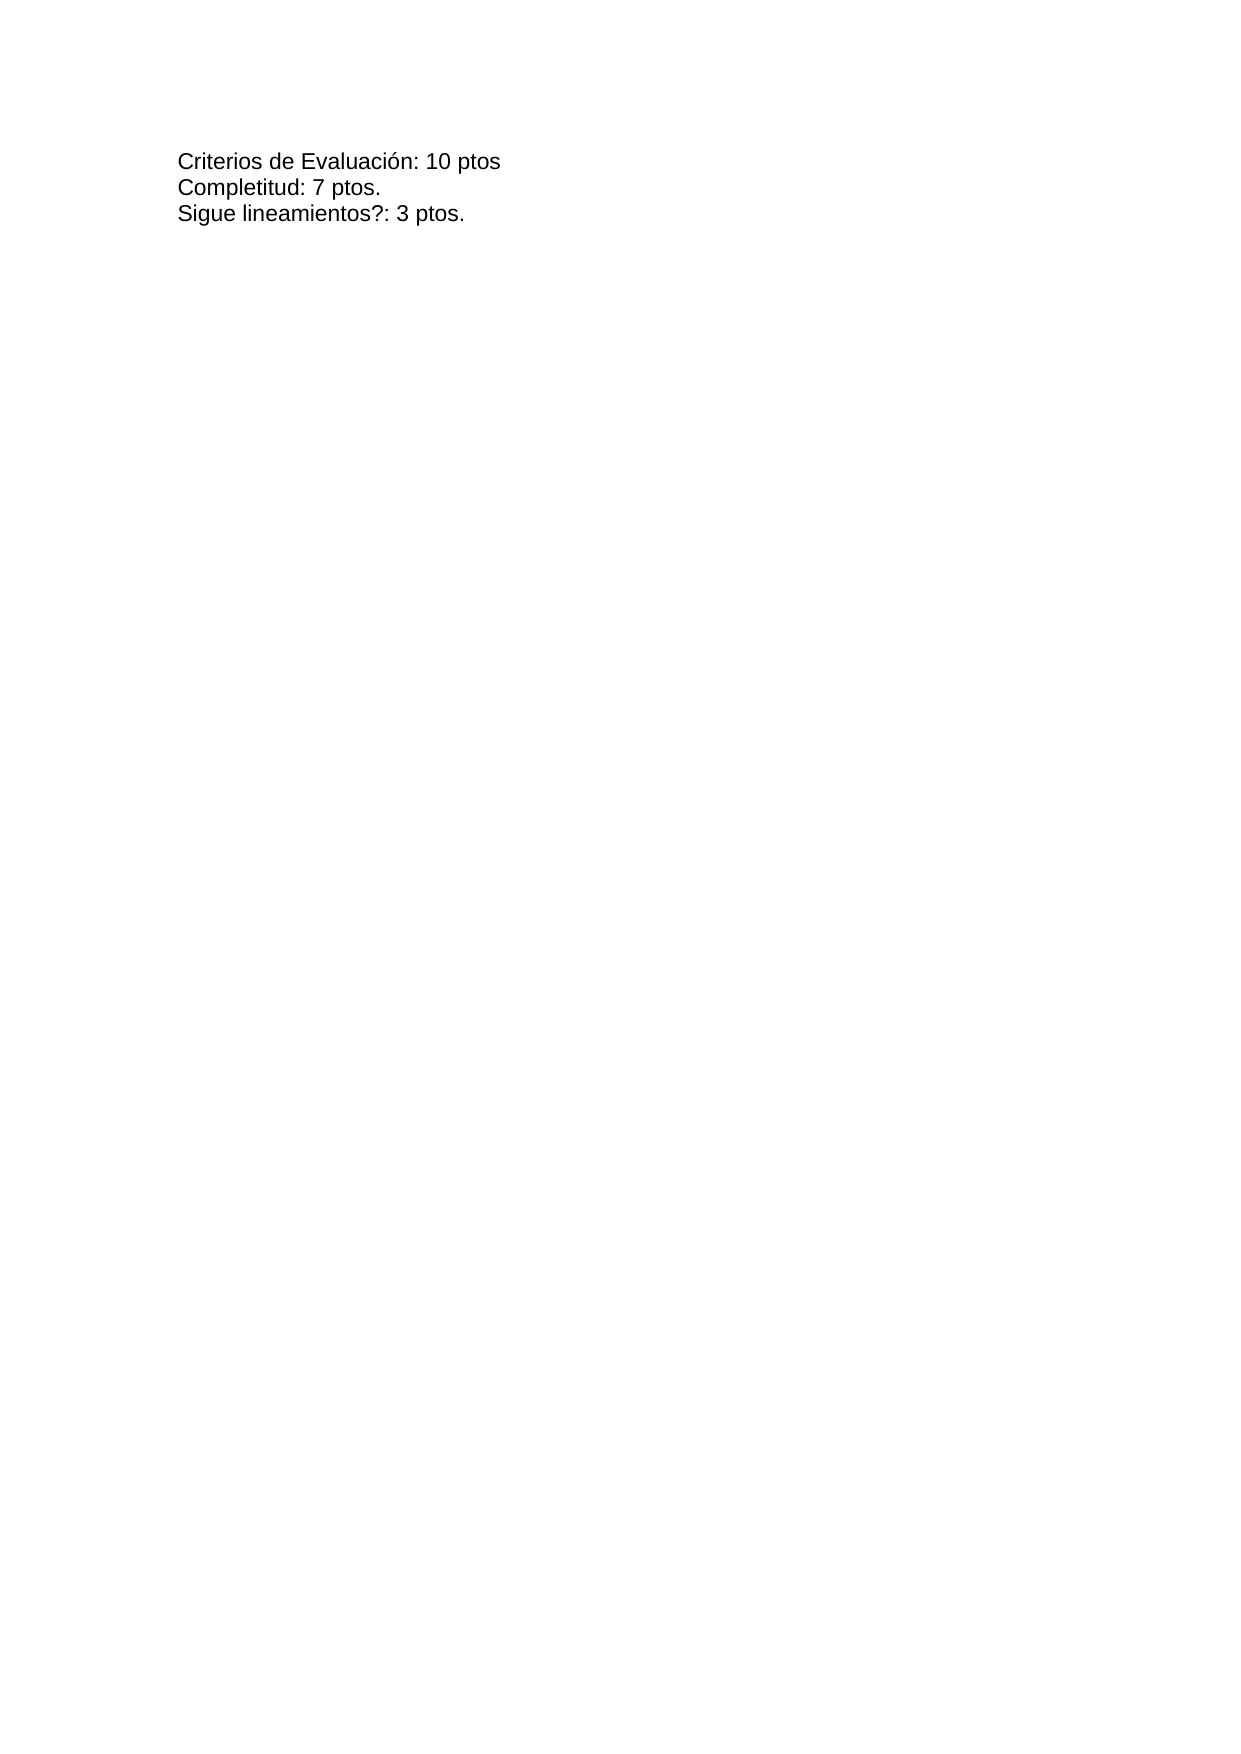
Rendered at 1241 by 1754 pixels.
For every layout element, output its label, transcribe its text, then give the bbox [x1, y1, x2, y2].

text Criterios de Evaluación: 10 ptos Completitud: 7 ptos. Sigue lineamientos?: 3 ptos. [177, 148, 1063, 227]
